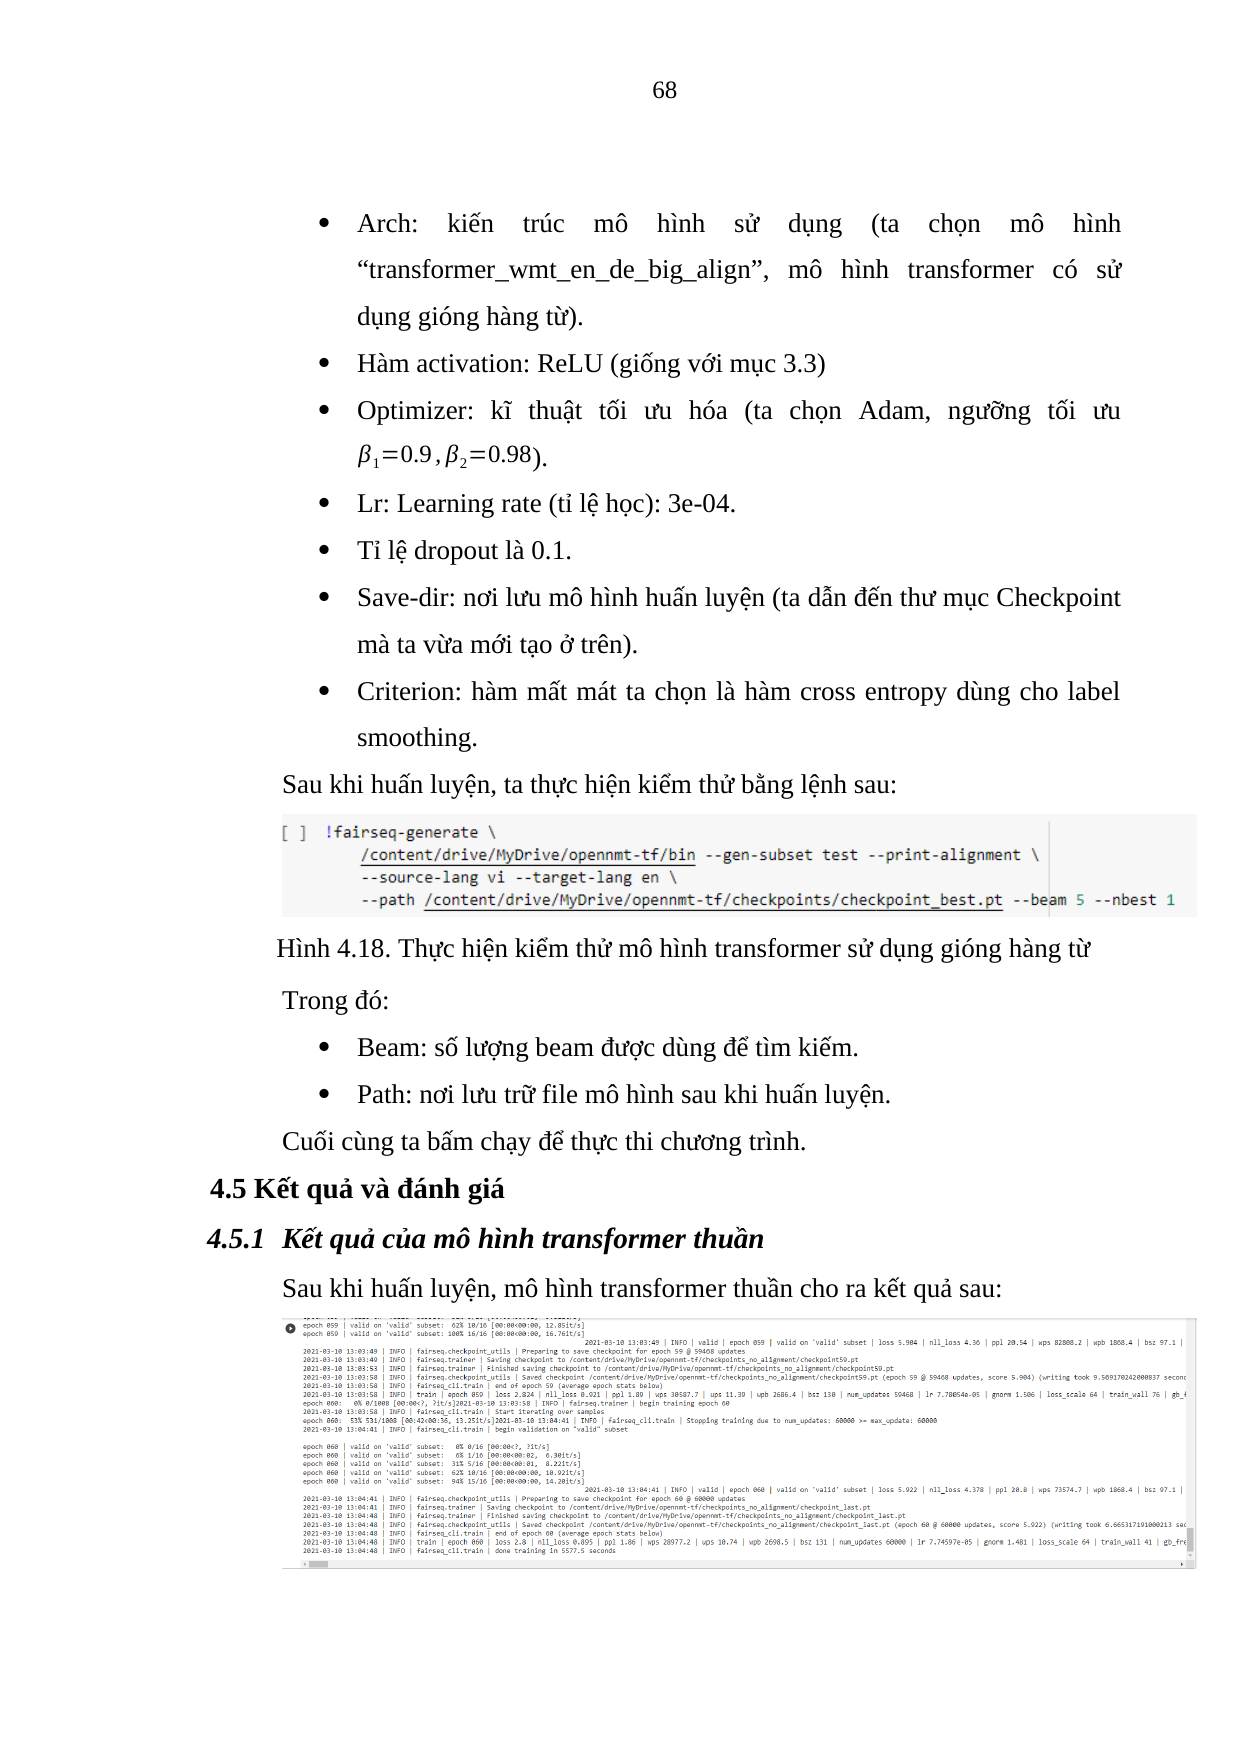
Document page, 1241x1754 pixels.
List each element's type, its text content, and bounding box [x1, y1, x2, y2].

list Tỉ lệ dropout là 0.1. [319, 534, 1122, 566]
text Cuối cùng ta bấm chạy để thực thi chương trình. [207, 1125, 1122, 1156]
list Hàm activation: ReLU (giống với mục 3.3) [319, 347, 1122, 378]
list Arch: kiến trúc mô hình sử dụng (ta chọn mô hình “transformer_wmt_en_de_big_align”, mô hình transformer có sử dụng gióng hàng từ). [319, 207, 1122, 331]
picture [281, 814, 1198, 917]
list Lr: Learning rate (tỉ lệ học): 3e-04. [319, 487, 1122, 519]
list Kết quả của mô hình transformer thuần [207, 1222, 1122, 1255]
picture [281, 1318, 1198, 1569]
text Sau khi huấn luyện, ta thực hiện kiểm thử bằng lệnh sau: [207, 768, 1122, 799]
list Path: nơi lưu trữ file mô hình sau khi huấn luyện. [319, 1078, 1122, 1109]
list Save-dir: nơi lưu mô hình huấn luyện (ta dẫn đến thư mục Checkpoint mà ta vừa mới tạo ở trên). [319, 581, 1122, 659]
list Criterion: hàm mất mát ta chọn là hàm cross entropy dùng cho label smoothing. [319, 674, 1122, 752]
list Thực hiện kiểm thử mô hình transformer sử dụng gióng hàng từ [244, 932, 1122, 963]
text Trong đó: [207, 984, 1122, 1015]
list Kết quả và đánh giá [210, 1171, 1122, 1205]
text Sau khi huấn luyện, mô hình transformer thuần cho ra kết quả sau: [207, 1272, 1122, 1303]
list Beam: số lượng beam được dùng để tìm kiếm. [319, 1031, 1122, 1062]
list Optimizer: kĩ thuật tối ưu hóa (ta chọn Adam, ngưỡng tối ưu ). [319, 394, 1122, 472]
